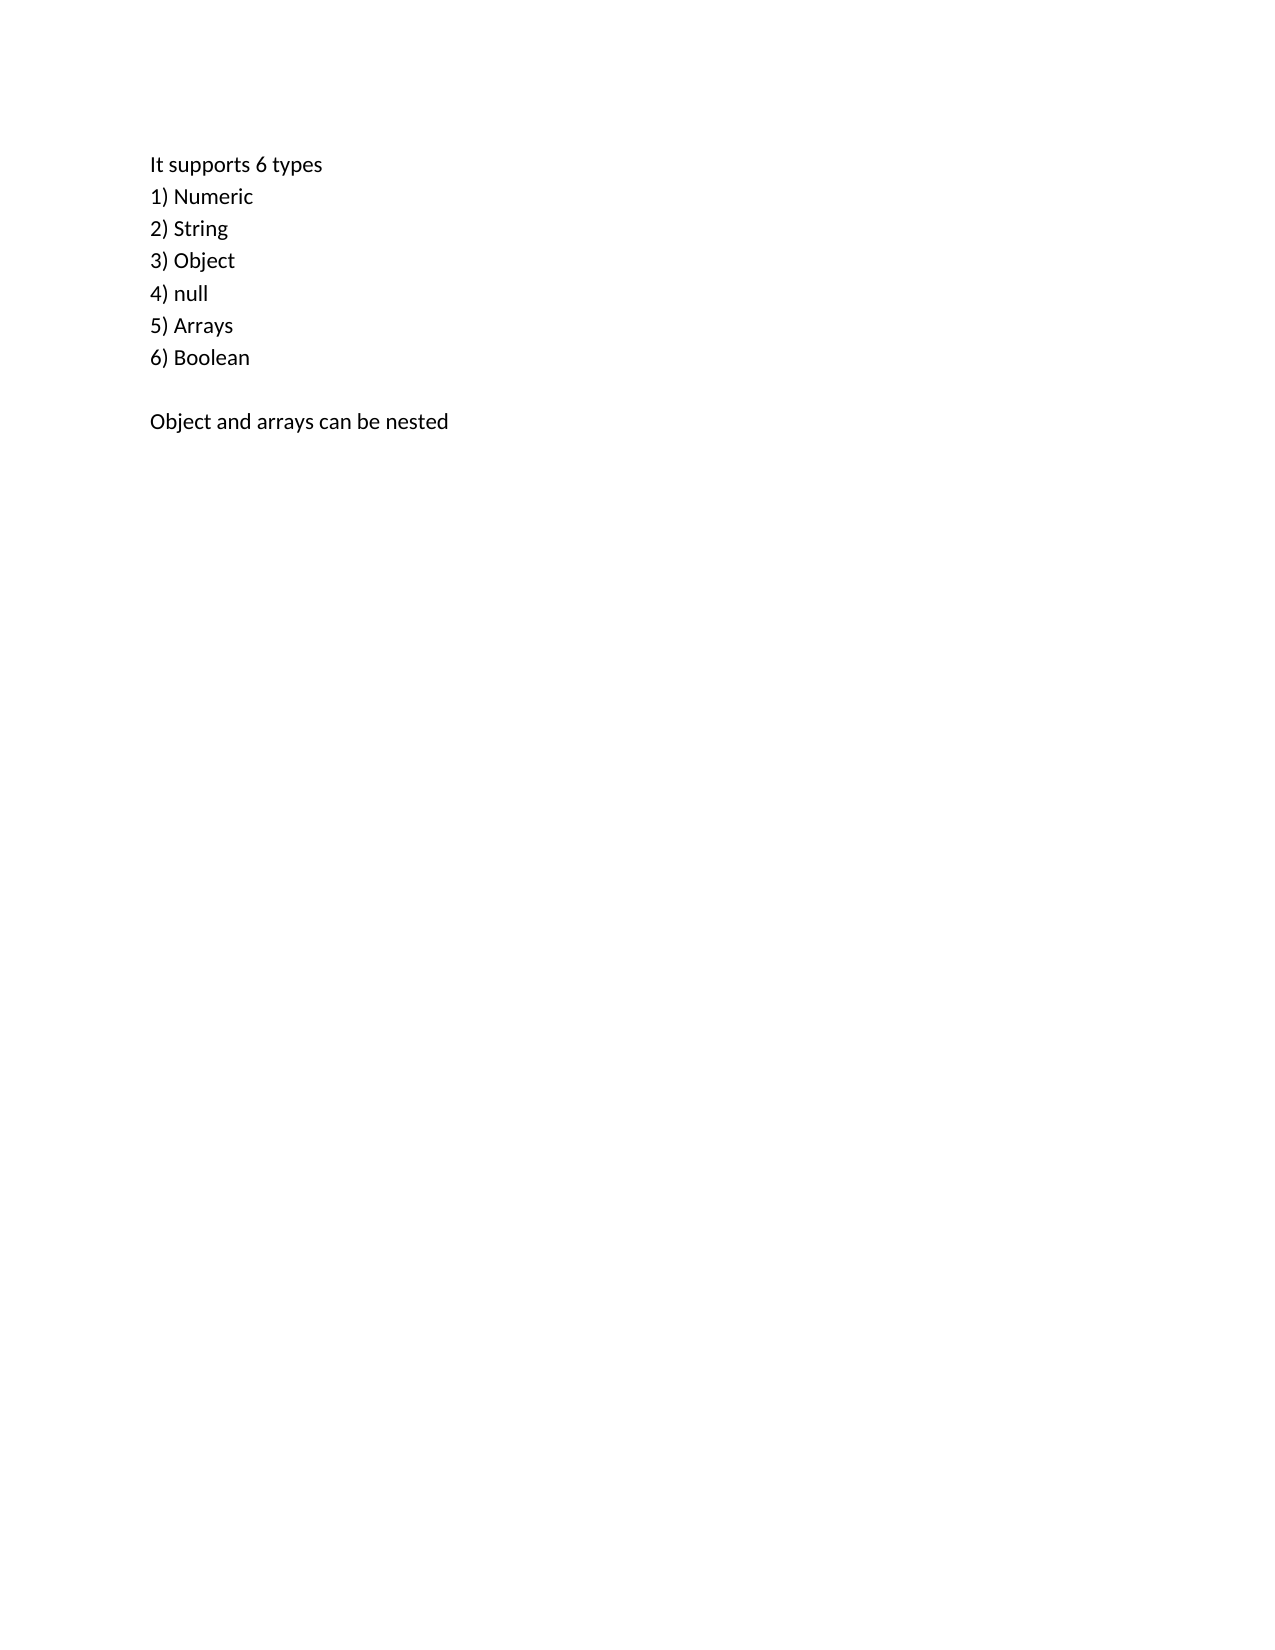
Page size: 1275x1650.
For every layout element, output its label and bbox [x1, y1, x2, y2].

text [150, 150, 1125, 436]
